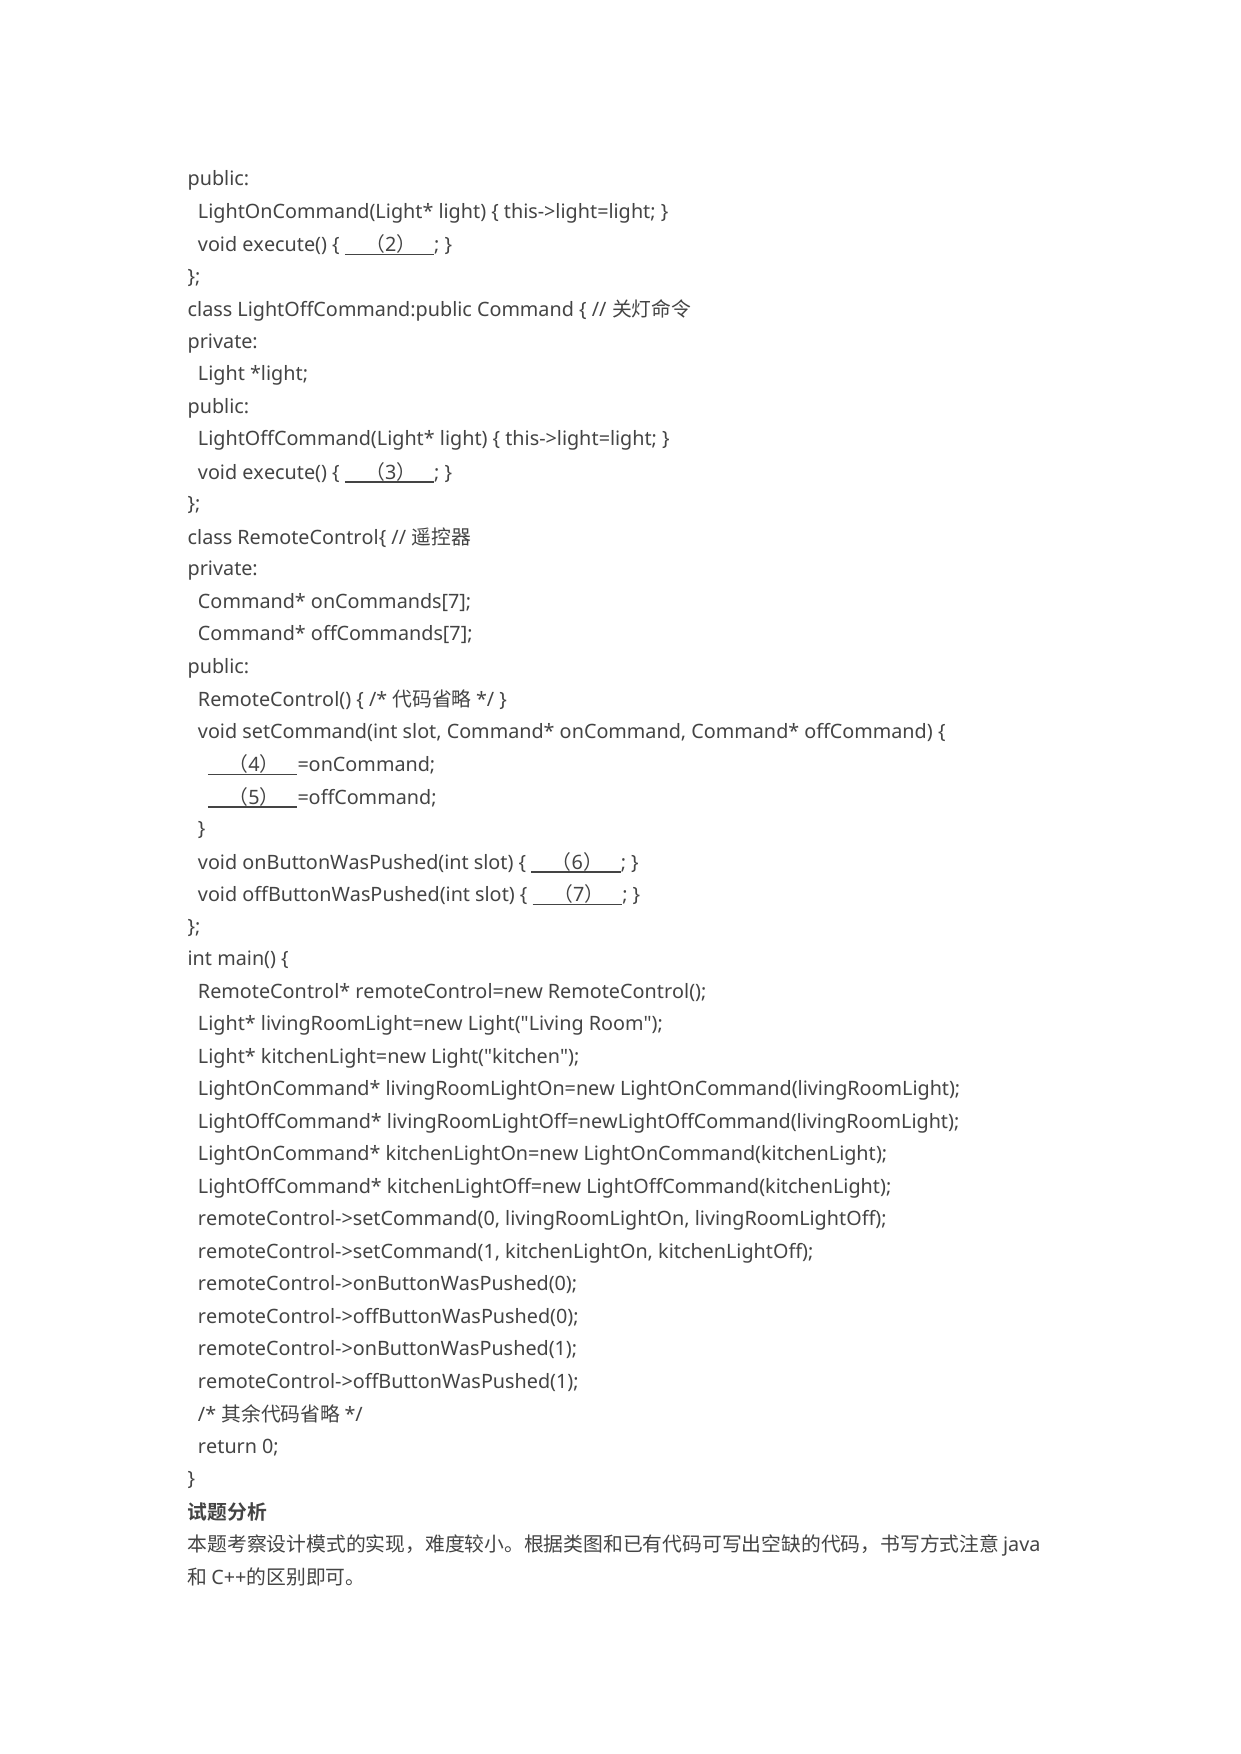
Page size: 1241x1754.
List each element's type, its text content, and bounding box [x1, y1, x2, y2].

text void execute() { （2） ; } [187, 227, 1053, 259]
text void execute() { （3） ; } [187, 454, 1053, 487]
text private: [187, 552, 1053, 584]
text remoteControl->offButtonWasPushed(0); [187, 1299, 1053, 1332]
text class LightOffCommand:public Command { // 关灯命令 [187, 292, 1053, 324]
text return 0; [187, 1429, 1053, 1462]
text private: [187, 324, 1053, 357]
text RemoteControl* remoteControl=new RemoteControl(); [187, 974, 1053, 1007]
text int main() { [187, 942, 1053, 974]
text void onButtonWasPushed(int slot) { （6） ; } [187, 844, 1053, 877]
text }; [187, 487, 1053, 519]
text RemoteControl() { /* 代码省略 */ } [187, 682, 1053, 714]
text Light *light; [187, 357, 1053, 389]
text void offButtonWasPushed(int slot) { （7） ; } [187, 877, 1053, 909]
text remoteControl->setCommand(1, kitchenLightOn, kitchenLightOff); [187, 1234, 1053, 1267]
text remoteControl->setCommand(0, livingRoomLightOn, livingRoomLightOff); [187, 1202, 1053, 1234]
text remoteControl->onButtonWasPushed(1); [187, 1332, 1053, 1364]
text LightOnCommand* kitchenLightOn=new LightOnCommand(kitchenLight); [187, 1137, 1053, 1169]
text Light* kitchenLight=new Light("kitchen"); [187, 1039, 1053, 1072]
text Light* livingRoomLight=new Light("Living Room"); [187, 1007, 1053, 1039]
text LightOffCommand(Light* light) { this->light=light; } [187, 422, 1053, 454]
text LightOnCommand* livingRoomLightOn=new LightOnCommand(livingRoomLight); [187, 1072, 1053, 1104]
text remoteControl->onButtonWasPushed(0); [187, 1267, 1053, 1299]
text （4） =onCommand; [187, 747, 1053, 779]
text LightOffCommand* livingRoomLightOff=newLightOffCommand(livingRoomLight); [187, 1104, 1053, 1137]
text public: [187, 649, 1053, 682]
text Command* onCommands[7]; [187, 584, 1053, 617]
text 本题考察设计模式的实现，难度较小。根据类图和已有代码可写出空缺的代码，书写方式注意java和C++的区别即可。 [187, 1527, 1053, 1592]
text } [187, 1462, 1053, 1494]
text } [187, 812, 1053, 844]
text remoteControl->offButtonWasPushed(1); [187, 1364, 1053, 1397]
text public: [187, 389, 1053, 422]
text LightOffCommand* kitchenLightOff=new LightOffCommand(kitchenLight); [187, 1169, 1053, 1202]
text Command* offCommands[7]; [187, 617, 1053, 649]
text }; [187, 909, 1053, 942]
text （5） =offCommand; [187, 779, 1053, 812]
text LightOnCommand(Light* light) { this->light=light; } [187, 194, 1053, 227]
text void setCommand(int slot, Command* onCommand, Command* offCommand) { [187, 714, 1053, 747]
text }; [187, 259, 1053, 292]
text class RemoteControl{ // 遥控器 [187, 519, 1053, 552]
text /* 其余代码省略 */ [187, 1397, 1053, 1429]
text public: [187, 162, 1053, 194]
text 试题分析 [187, 1494, 1053, 1527]
